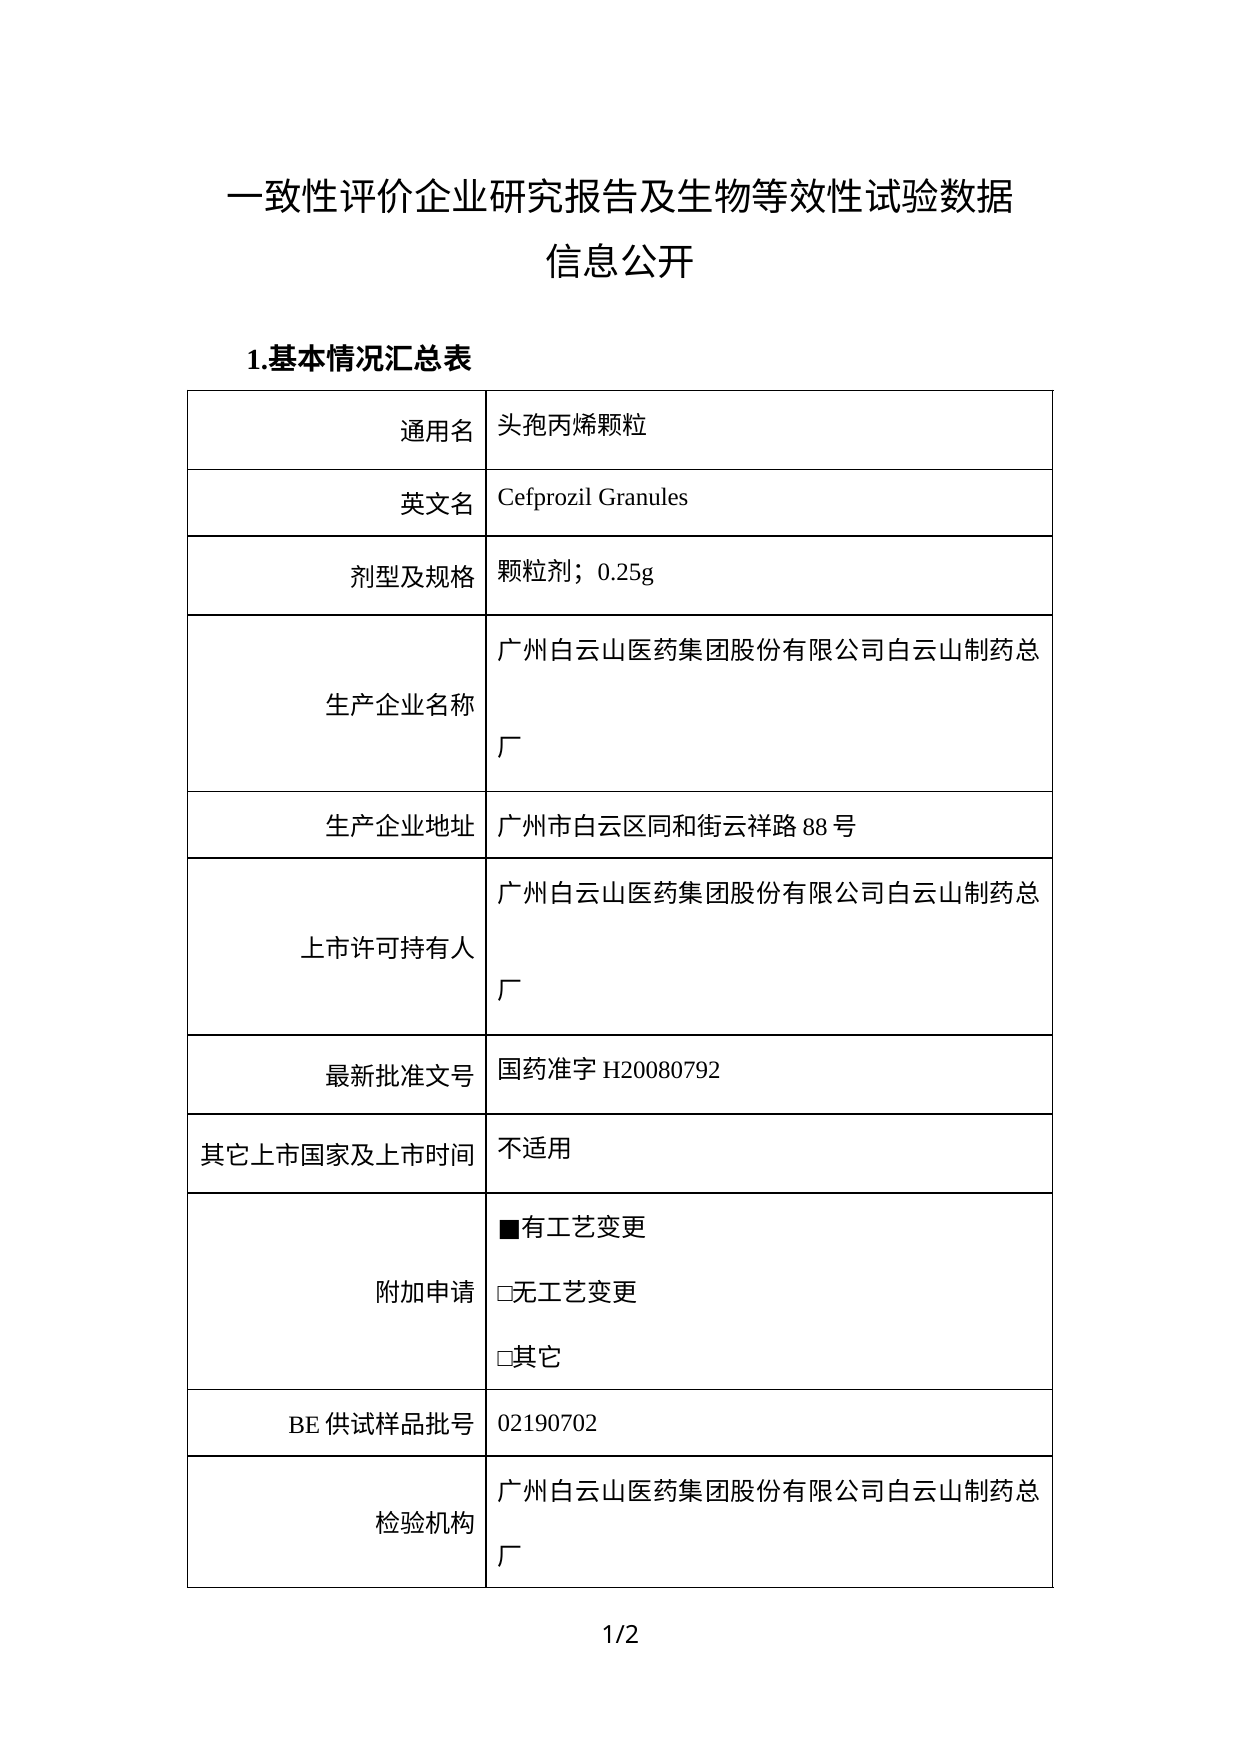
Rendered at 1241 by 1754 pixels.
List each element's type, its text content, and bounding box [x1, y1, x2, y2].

table_header 通用名 [188, 391, 485, 468]
table_cell 颗粒剂；0.25g [487, 537, 1052, 614]
table_cell 英文名 [188, 470, 485, 535]
table_cell 生产企业地址 [188, 792, 485, 857]
table_cell ■有工艺变更 □无工艺变更 □其它 [487, 1194, 1052, 1388]
table_cell 广州白云山医药集团股份有限公司白云山制药总厂 [487, 859, 1052, 1034]
table_header 头孢丙烯颗粒 [487, 391, 1052, 468]
table_cell 广州白云山医药集团股份有限公司白云山制药总厂 [487, 1457, 1052, 1587]
table_cell 检验机构 [188, 1457, 485, 1587]
table_cell 最新批准文号 [188, 1036, 485, 1113]
table_cell BE供试样品批号 [188, 1390, 485, 1455]
table_cell Cefprozil Granules [487, 470, 1052, 535]
table_cell 02190702 [487, 1390, 1052, 1455]
table_cell 广州市白云区同和街云祥路88号 [487, 792, 1052, 857]
table_cell 附加申请 [188, 1194, 485, 1388]
text 一致性评价企业研究报告及生物等效性试验数据 [187, 162, 1053, 227]
text 1.基本情况汇总表 [187, 324, 1053, 389]
table_cell 生产企业名称 [188, 616, 485, 791]
text 信息公开 [187, 227, 1053, 292]
table_cell 不适用 [487, 1115, 1052, 1192]
table_cell 上市许可持有人 [188, 859, 485, 1034]
table_cell 国药准字H20080792 [487, 1036, 1052, 1113]
table_cell 剂型及规格 [188, 537, 485, 614]
table_cell 广州白云山医药集团股份有限公司白云山制药总厂 [487, 616, 1052, 791]
table_cell 其它上市国家及上市时间 [188, 1115, 485, 1192]
